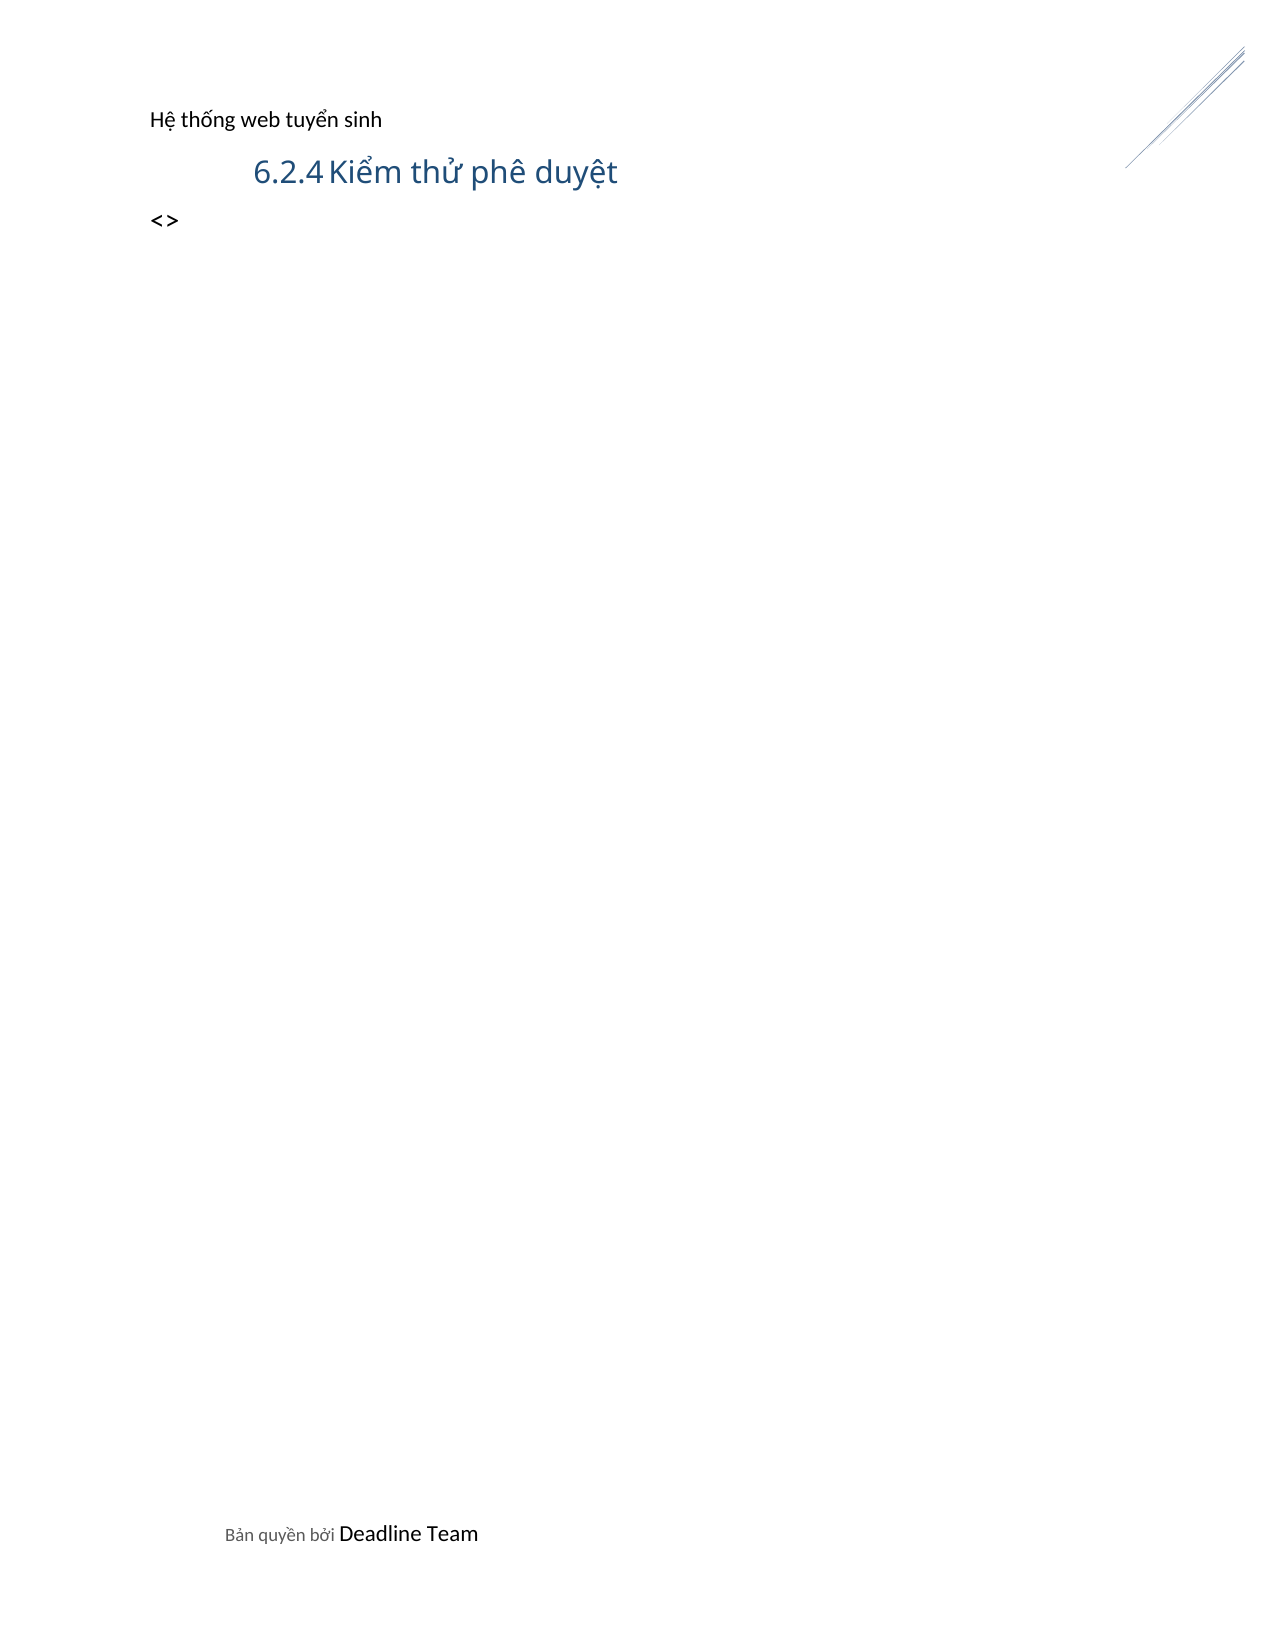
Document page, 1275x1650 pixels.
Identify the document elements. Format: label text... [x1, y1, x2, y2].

subtitle Kiểm thử phê duyệt [253, 150, 1125, 193]
text <> [150, 202, 1125, 238]
